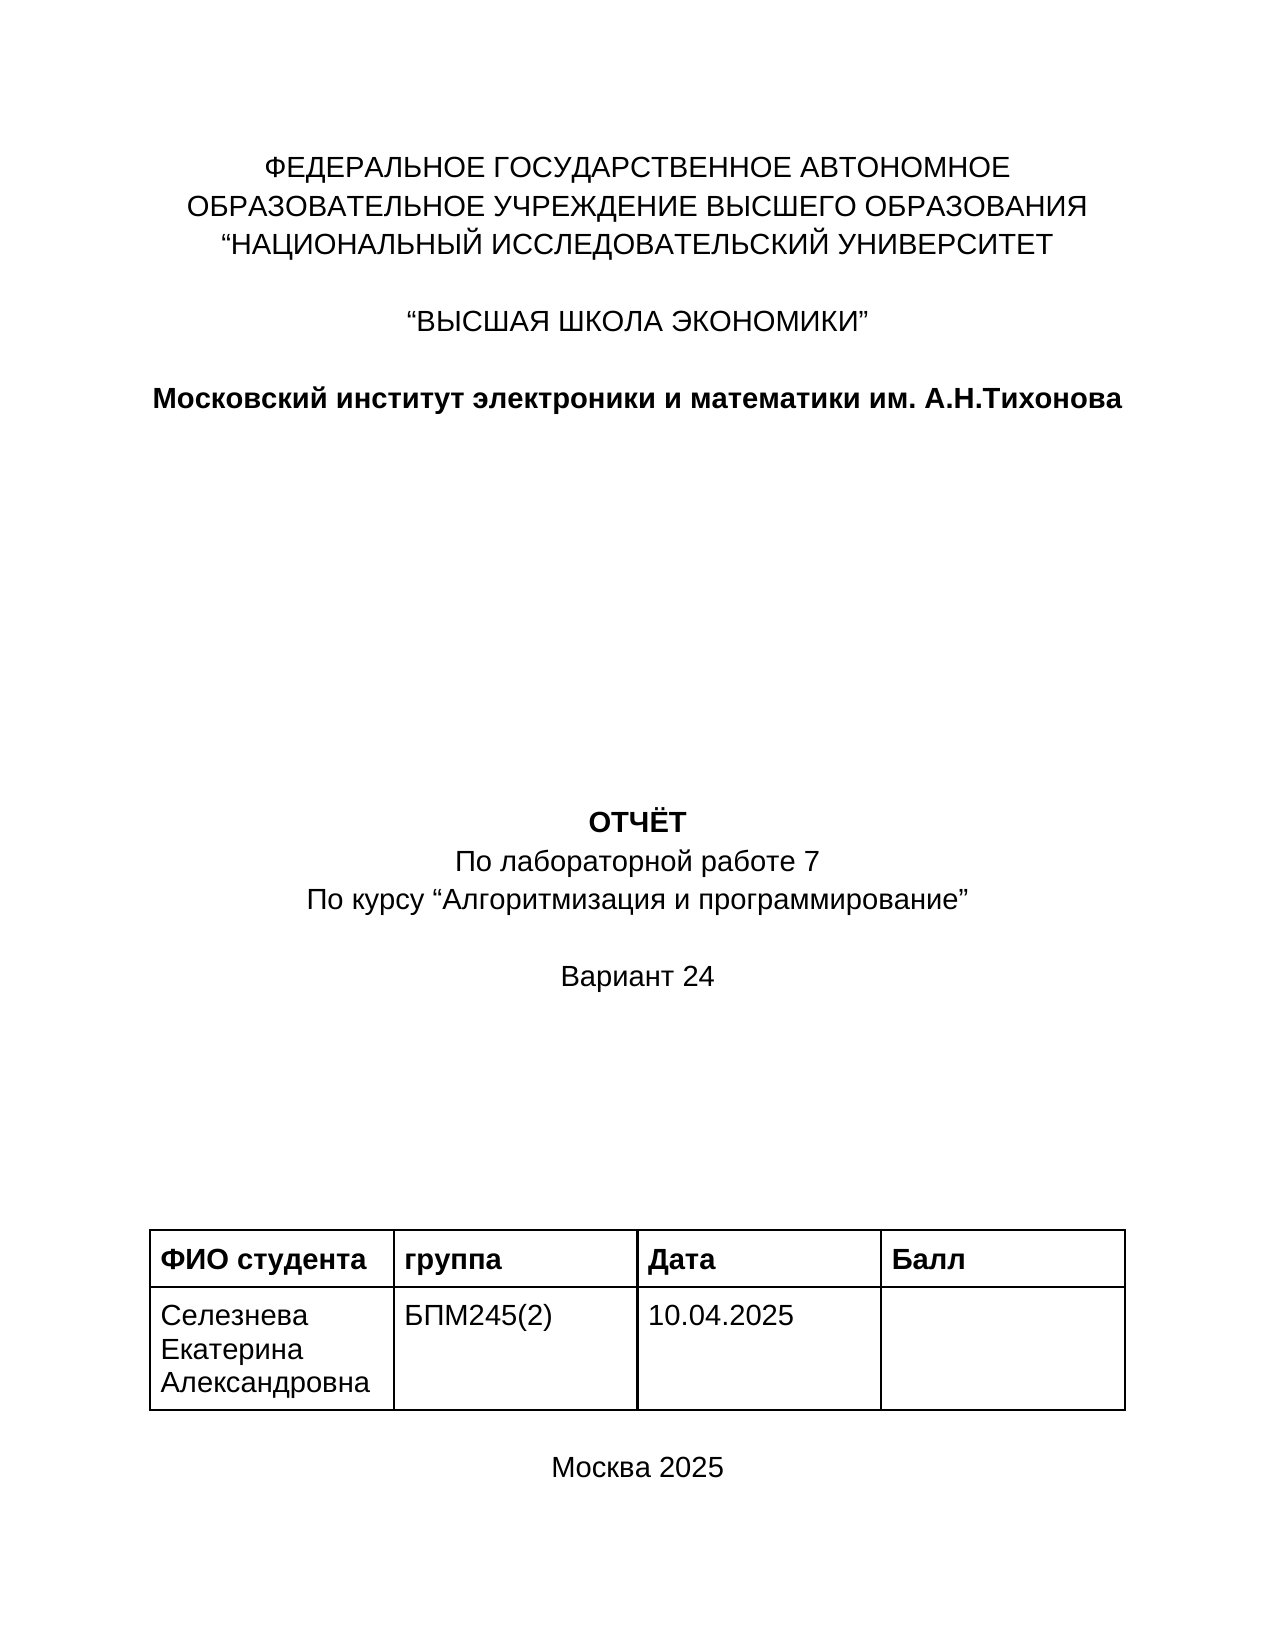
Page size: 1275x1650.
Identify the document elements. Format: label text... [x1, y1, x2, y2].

table_cell Селезнева Екатерина Александровна [151, 1288, 393, 1409]
text Вариант 24 [150, 959, 1125, 993]
text По лабораторной работе 7 [150, 844, 1125, 877]
text Московский институт электроники и математики им. А.Н.Тихонова [150, 381, 1125, 415]
table_header Дата [639, 1231, 880, 1286]
table_header Балл [882, 1231, 1124, 1286]
text “ВЫСШАЯ ШКОЛА ЭКОНОМИКИ” [150, 304, 1125, 338]
table_header ФИО студента [151, 1231, 393, 1286]
table_cell 10.04.2025 [639, 1288, 880, 1409]
text Москва 2025 [150, 1450, 1125, 1483]
text ФЕДЕРАЛЬНОЕ ГОСУДАРСТВЕННОЕ АВТОНОМНОЕ ОБРАЗОВАТЕЛЬНОЕ УЧРЕЖДЕНИЕ ВЫСШЕГО ОБРАЗОВАНИЯ “НАЦИОНАЛЬНЫЙ ИССЛЕДОВАТЕЛЬСКИЙ УНИВЕРСИТЕТ [150, 150, 1125, 261]
text ОТЧЁТ [150, 805, 1125, 839]
table_header группа [395, 1231, 636, 1286]
table_cell БПМ245(2) [395, 1288, 636, 1409]
text По курсу “Алгоритмизация и программирование” [150, 882, 1125, 916]
table_cell [882, 1288, 1124, 1409]
